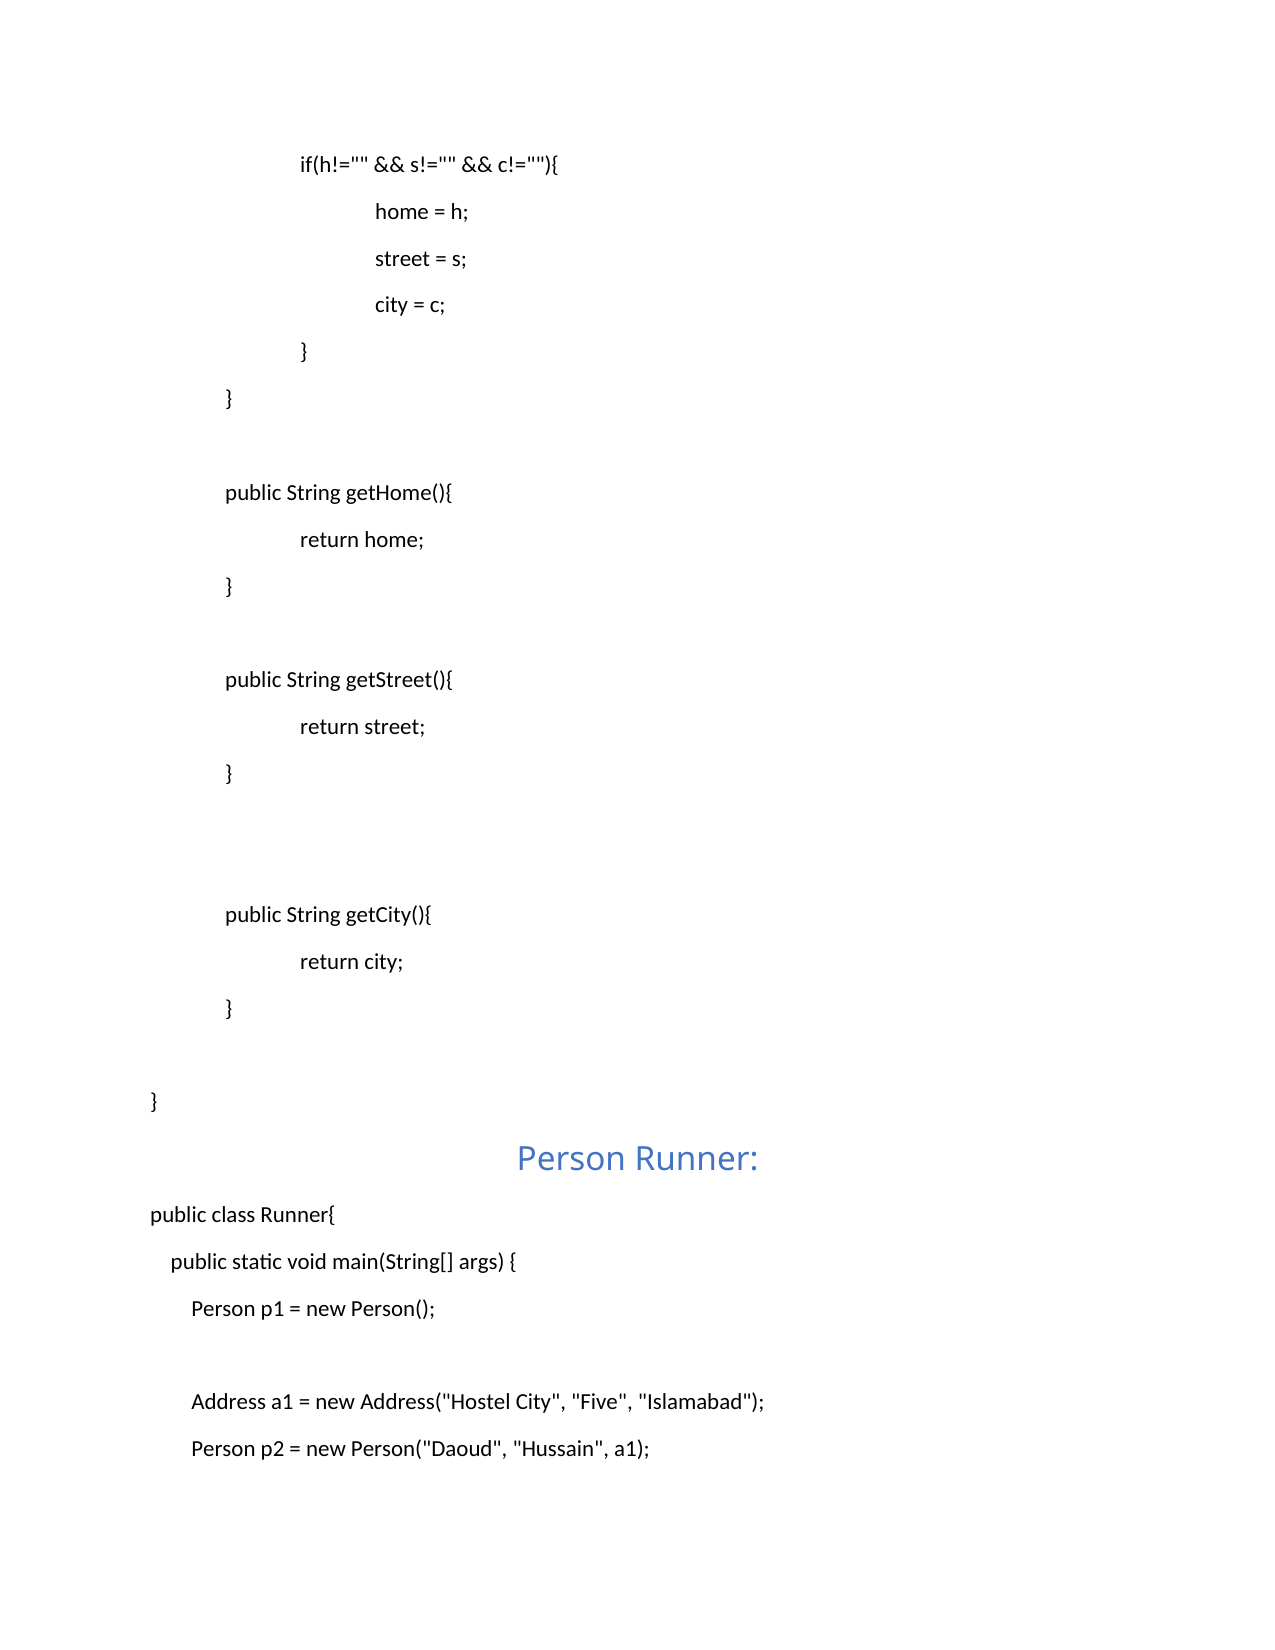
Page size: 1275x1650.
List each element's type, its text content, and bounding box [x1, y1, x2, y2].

text return street; [150, 712, 1125, 741]
text public class Runner{ [150, 1200, 1125, 1228]
text return home; [150, 525, 1125, 553]
text Person p1 = new Person(); [150, 1294, 1125, 1322]
text } [150, 759, 1125, 787]
text public String getCity(){ [150, 900, 1125, 928]
text city = c; [150, 291, 1125, 319]
text home = h; [150, 197, 1125, 225]
text Person p2 = new Person("Daoud", "Hussain", a1); [150, 1434, 1125, 1462]
text public static void main(String[] args) { [150, 1247, 1125, 1275]
text } [150, 994, 1125, 1022]
text } [150, 337, 1125, 366]
text public String getHome(){ [150, 478, 1125, 506]
text return city; [150, 947, 1125, 975]
text } [150, 572, 1125, 600]
text Person Runner: [150, 1134, 1125, 1180]
text } [150, 384, 1125, 412]
text street = s; [150, 244, 1125, 272]
text Address a1 = new Address("Hostel City", "Five", "Islamabad"); [150, 1387, 1125, 1416]
text } [150, 1087, 1125, 1116]
text public String getStreet(){ [150, 666, 1125, 694]
text if(h!="" && s!="" && c!=""){ [150, 150, 1125, 178]
